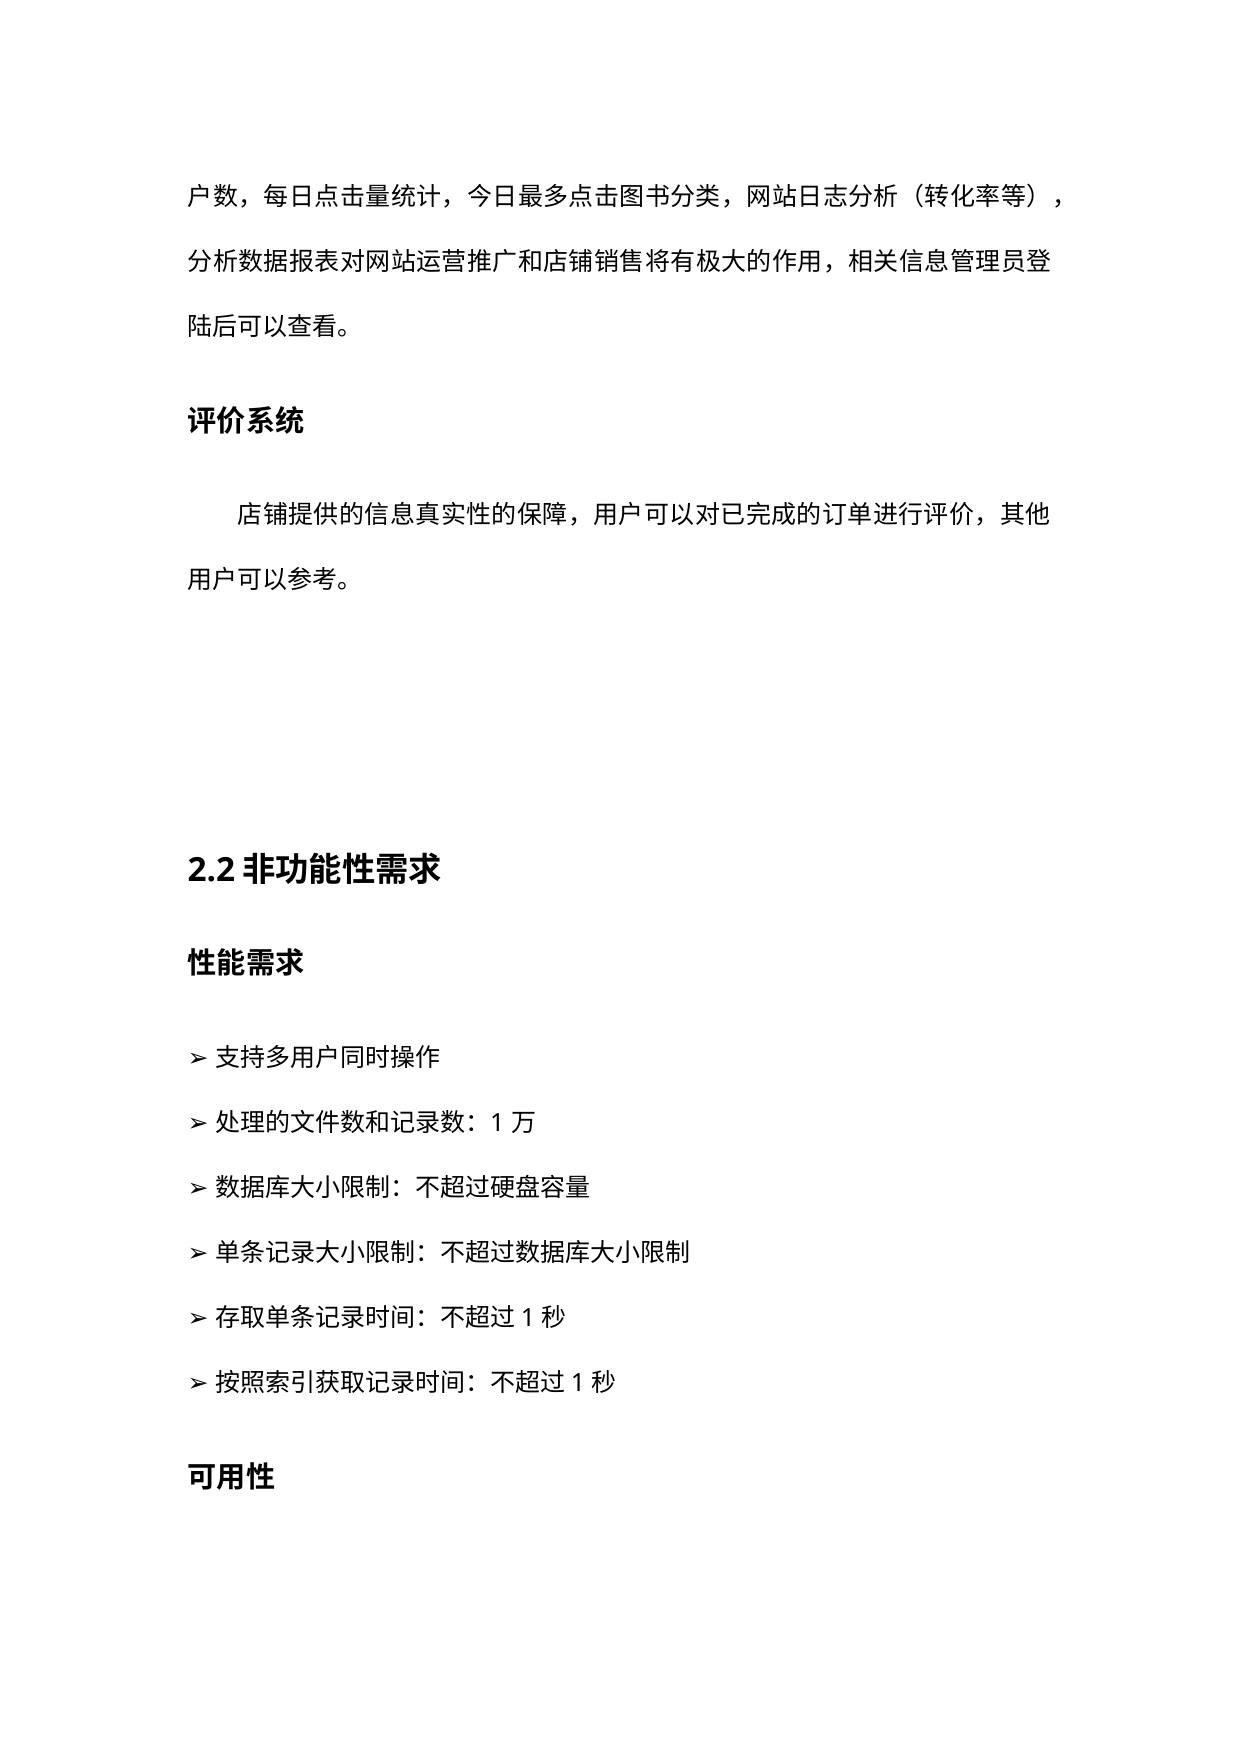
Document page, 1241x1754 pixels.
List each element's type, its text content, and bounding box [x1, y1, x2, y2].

text ➢ 数据库大小限制：不超过硬盘容量 [187, 1153, 1053, 1218]
text ➢ 存取单条记录时间：不超过 1 秒 [187, 1283, 1053, 1348]
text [187, 162, 1053, 357]
text ➢ 单条记录大小限制：不超过数据库大小限制 [187, 1218, 1053, 1283]
text ➢ 按照索引获取记录时间：不超过 1 秒 [187, 1348, 1053, 1413]
text ➢ 处理的文件数和记录数：1 万 [187, 1088, 1053, 1153]
subtitle 评价系统 [187, 386, 1053, 451]
subtitle 2.2非功能性需求 [187, 834, 1053, 899]
text ➢ 支持多用户同时操作 [187, 1023, 1053, 1088]
subtitle 可用性 [187, 1442, 1053, 1507]
text 店铺提供的信息真实性的保障，用户可以对已完成的订单进行评价，其他用户可以参考。 [187, 480, 1053, 610]
subtitle 性能需求 [187, 929, 1053, 994]
